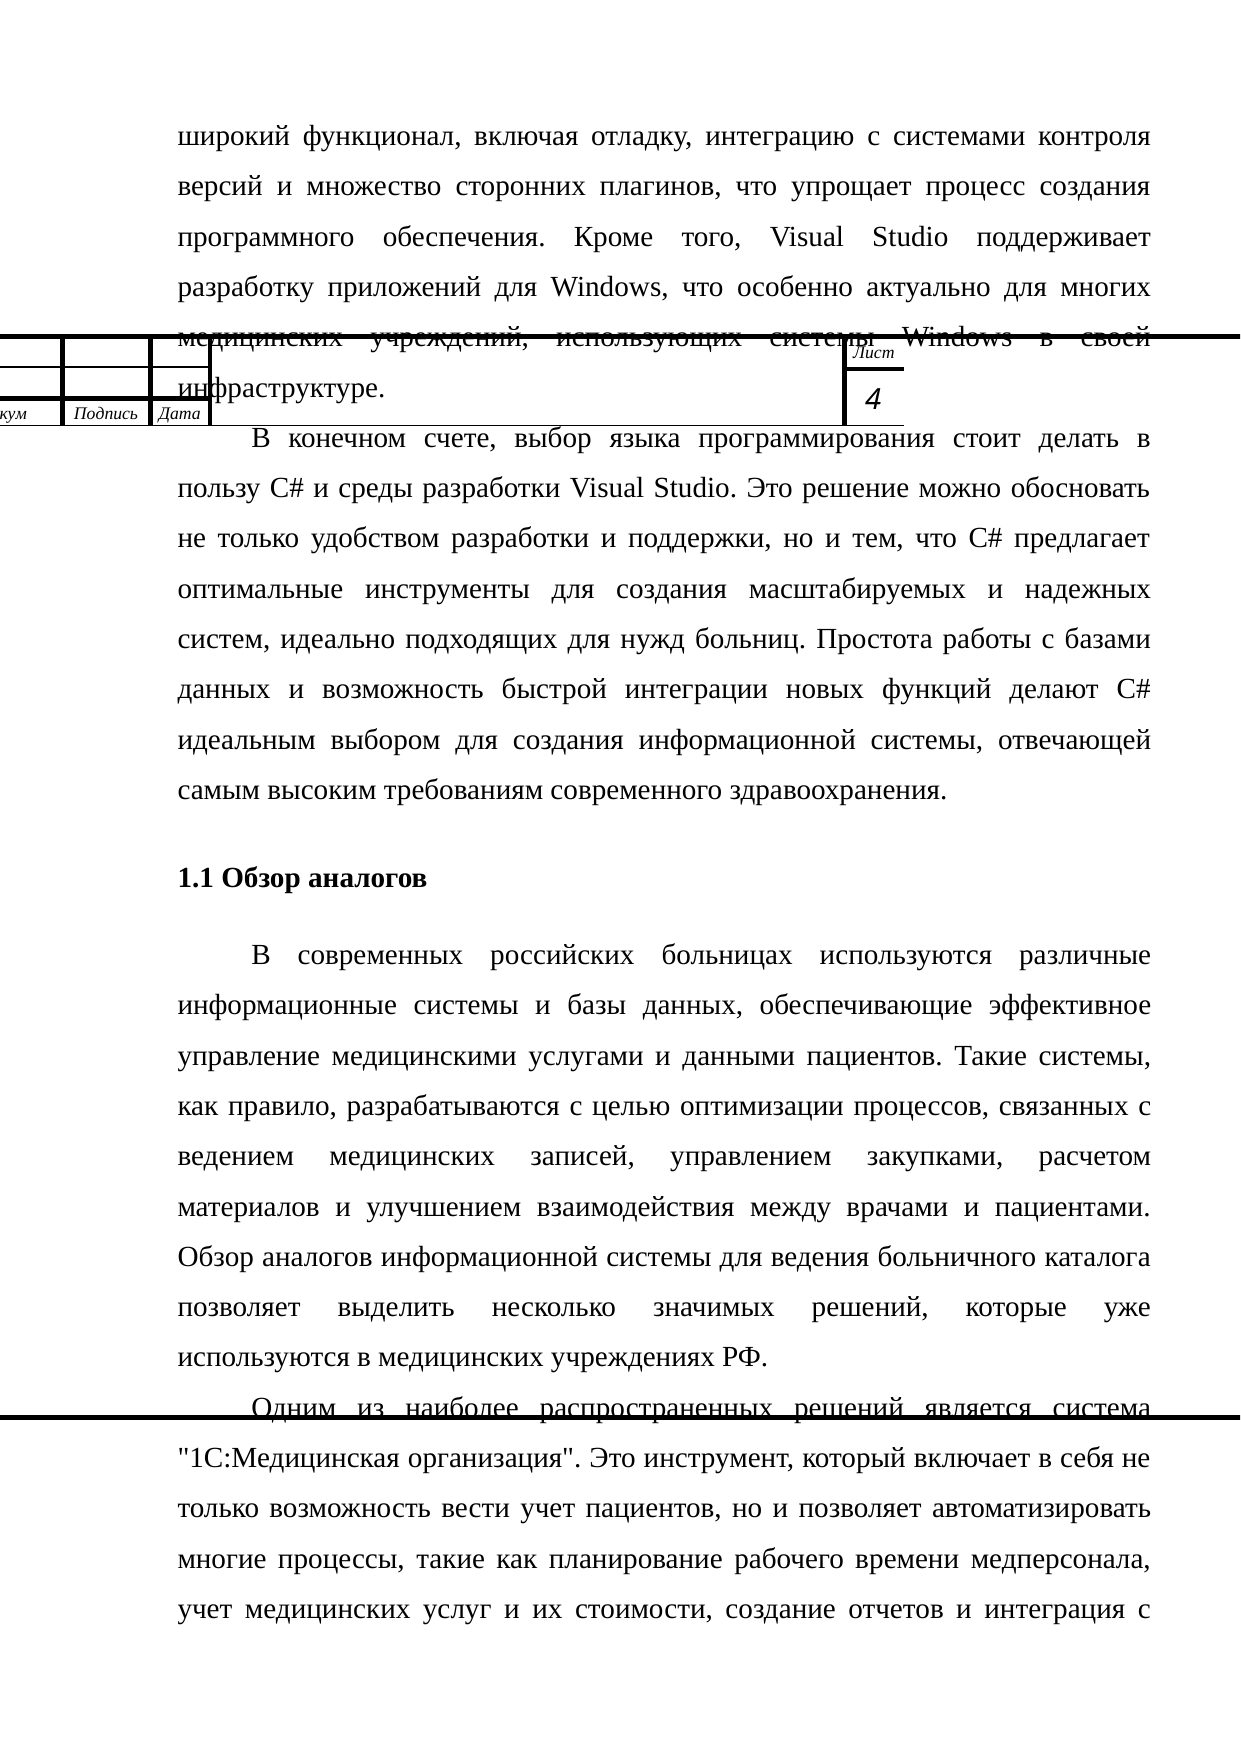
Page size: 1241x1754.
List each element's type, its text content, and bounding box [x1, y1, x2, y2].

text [177, 118, 1152, 403]
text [177, 1390, 1152, 1625]
subtitle 1.1 Обзор аналогов [177, 860, 1152, 893]
text В современных российских больницах используются различные информационные системы и базы данных, обеспечивающие эффективное управление медицинскими услугами и данными пациентов. Такие системы, как правило, разрабатываются с целью оптимизации процессов, связанных с ведением медицинских записей, управлением закупками, расчетом материалов и улучшением взаимодействия между врачами и пациентами. Обзор аналогов информационной системы для ведения больничного каталога позволяет выделить несколько значимых решений, которые уже используются в медицинских учреждениях РФ. [177, 937, 1152, 1373]
text В конечном счете, выбор языка программирования стоит делать в пользу C# и среды разработки Visual Studio. Это решение можно обосновать не только удобством разработки и поддержки, но и тем, что C# предлагает оптимальные инструменты для создания масштабируемых и надежных систем, идеально подходящих для нужд больниц. Простота работы с базами данных и возможность быстрой интеграции новых функций делают C# идеальным выбором для создания информационной системы, отвечающей самым высоким требованиям современного здравоохранения. [177, 420, 1152, 806]
